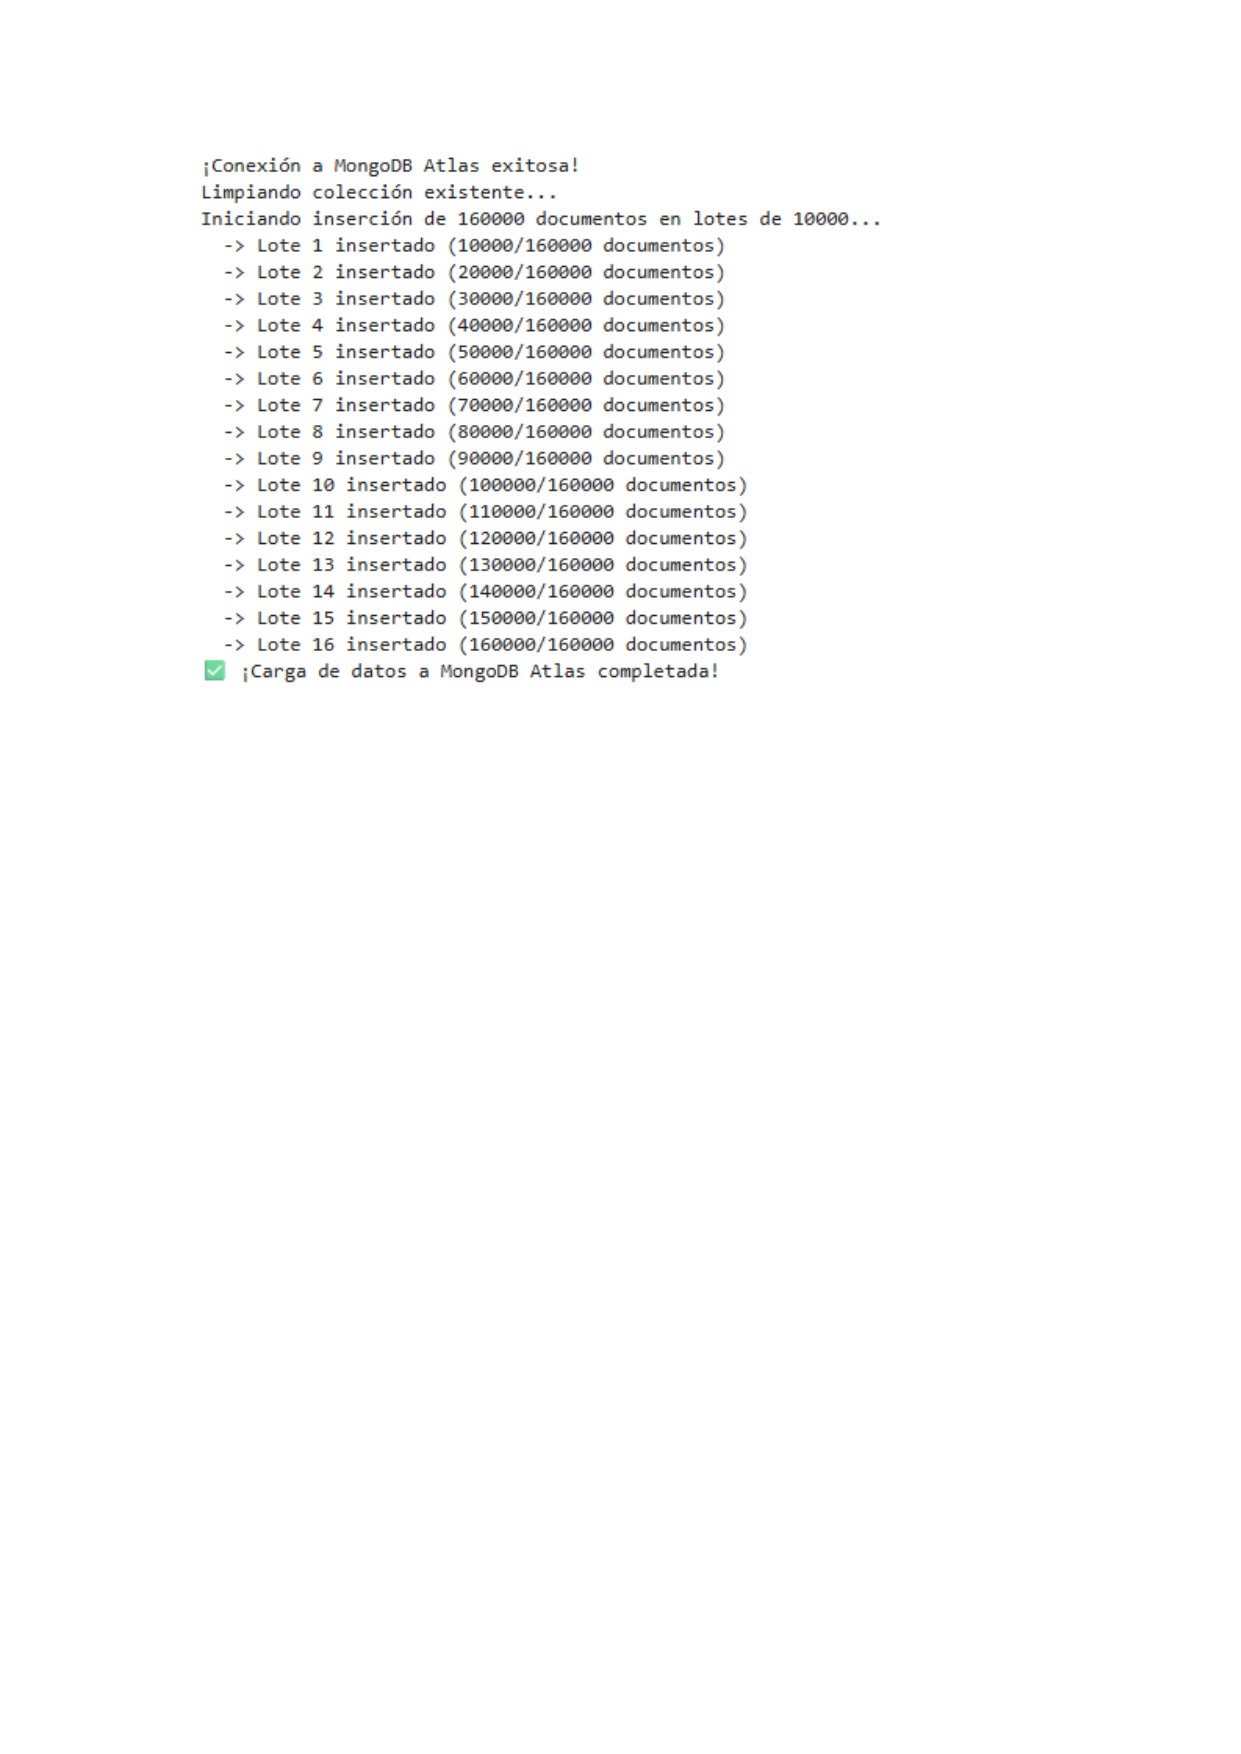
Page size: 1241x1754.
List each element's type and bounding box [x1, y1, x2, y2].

picture [177, 147, 906, 687]
